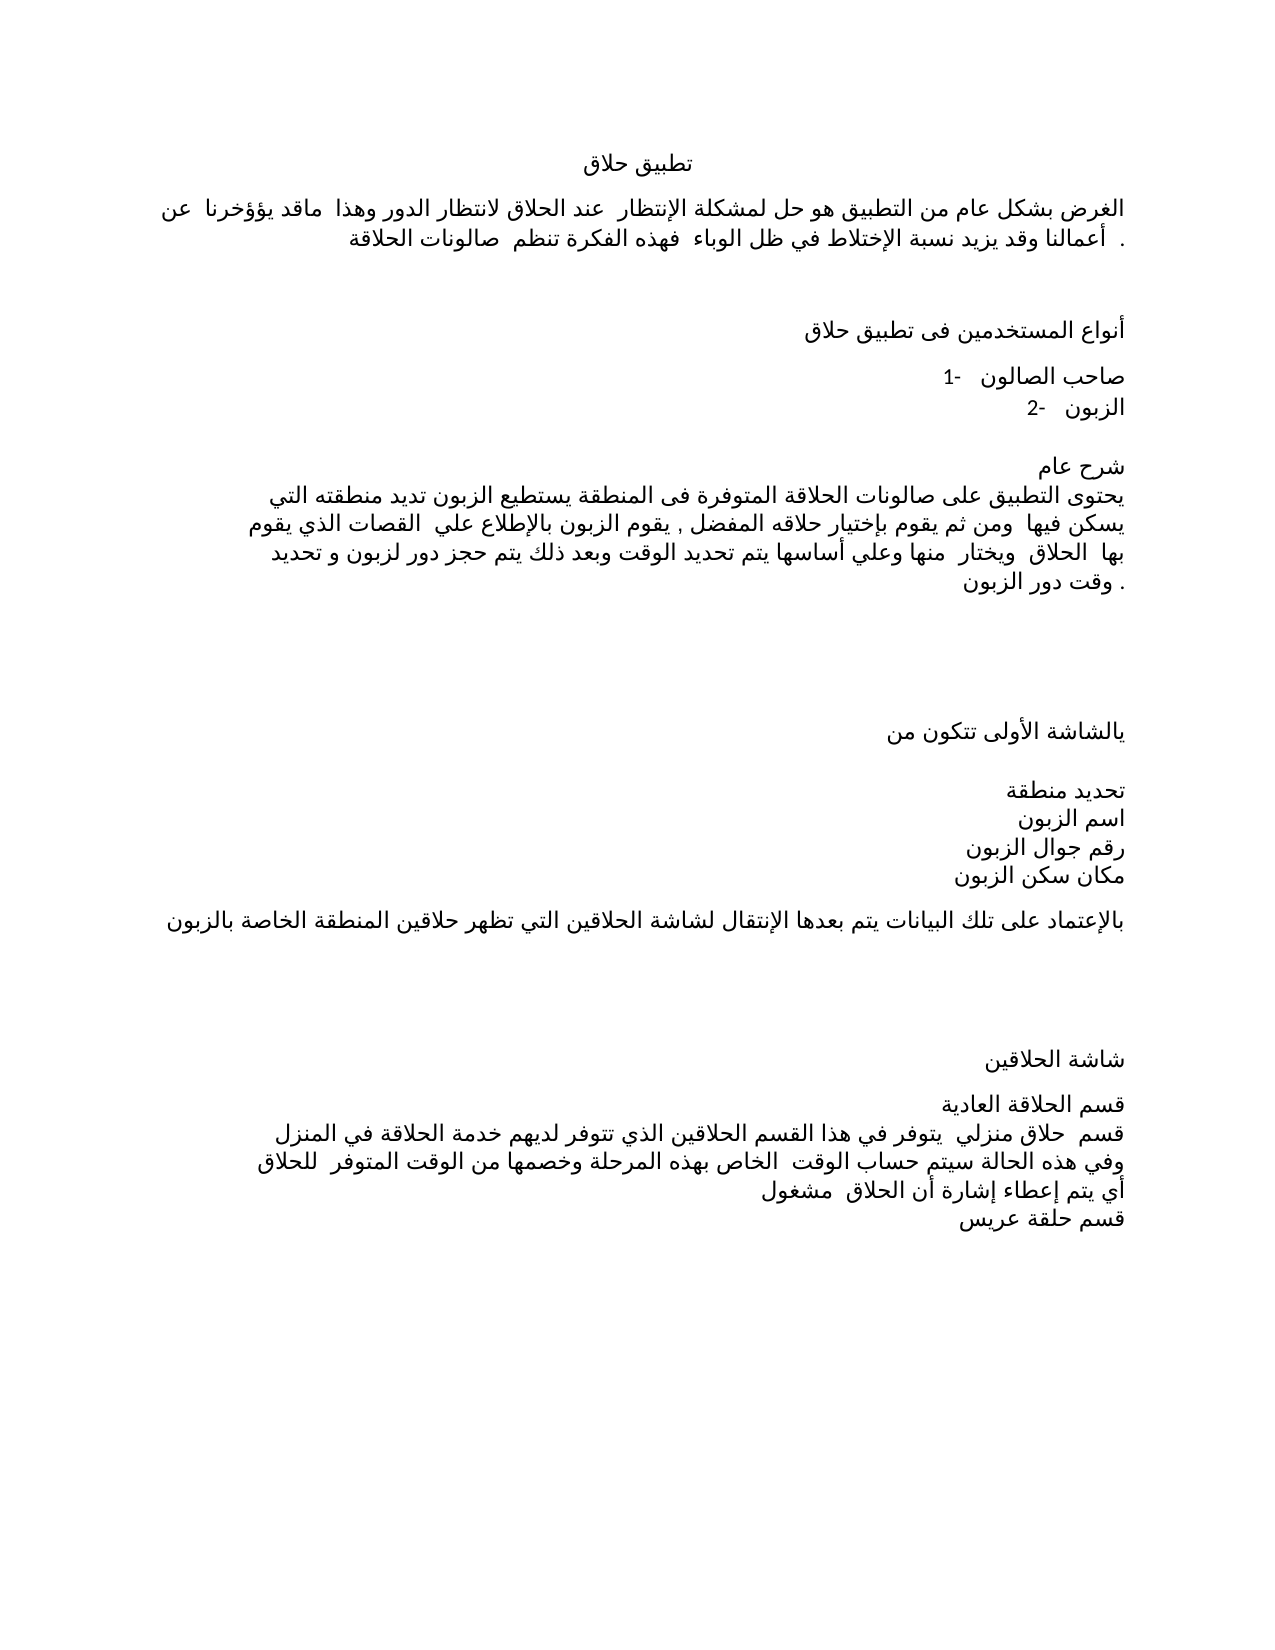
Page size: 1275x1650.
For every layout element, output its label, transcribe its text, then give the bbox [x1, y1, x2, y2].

list الزبون [187, 393, 1125, 421]
text شاشة الحلاقين [150, 1046, 1125, 1072]
text الغرض بشكل عام من التطبيق هو حل لمشكلة الإنتظار عند الحلاق لانتظار الدور وهذا ماقد يؤؤخرنا عن أعمالنا وقد يزيد نسبة الإختلاط في ظل الوباء فهذه الفكرة تنظم صالونات الحلاقة . [150, 195, 1125, 252]
list اسم الزبون [225, 805, 1125, 832]
list مكان سكن الزبون [225, 862, 1125, 888]
list صاحب الصالون [187, 362, 1125, 391]
list تحديد منطقة [225, 777, 1125, 803]
text بالإعتماد على تلك البيانات يتم بعدها الإنتقال لشاشة الحلاقين التي تظهر حلاقين المنطقة الخاصة بالزبون [150, 907, 1125, 933]
list يالشاشة الأولى تتكون من [225, 718, 1125, 744]
list قسم حلقة عريس [225, 1205, 1125, 1231]
list يحتوى التطبيق على صالونات الحلاقة المتوفرة فى المنطقة يستطيع الزبون تديد منطقته التي يسكن فيها ومن ثم يقوم بإختيار حلاقه المفضل , يقوم الزبون بالإطلاع علي القصات الذي يقوم بها الحلاق ويختار منها وعلي أساسها يتم تحديد الوقت وبعد ذلك يتم حجز دور لزبون و تحديد وقت دور الزبون . [225, 482, 1125, 595]
list شرح عام [225, 453, 1125, 479]
list رقم جوال الزبون [225, 834, 1125, 860]
list قسم الحلاقة العادية [225, 1091, 1125, 1118]
text تطبيق حلاق [150, 150, 1125, 176]
list قسم حلاق منزلي يتوفر في هذا القسم الحلاقين الذي تتوفر لديهم خدمة الحلاقة في المنزل وفي هذه الحالة سيتم حساب الوقت الخاص بهذه المرحلة وخصمها من الوقت المتوفر للحلاق أي يتم إعطاء إشارة أن الحلاق مشغول [225, 1120, 1125, 1203]
text أنواع المستخدمين فى تطبيق حلاق [150, 317, 1125, 344]
